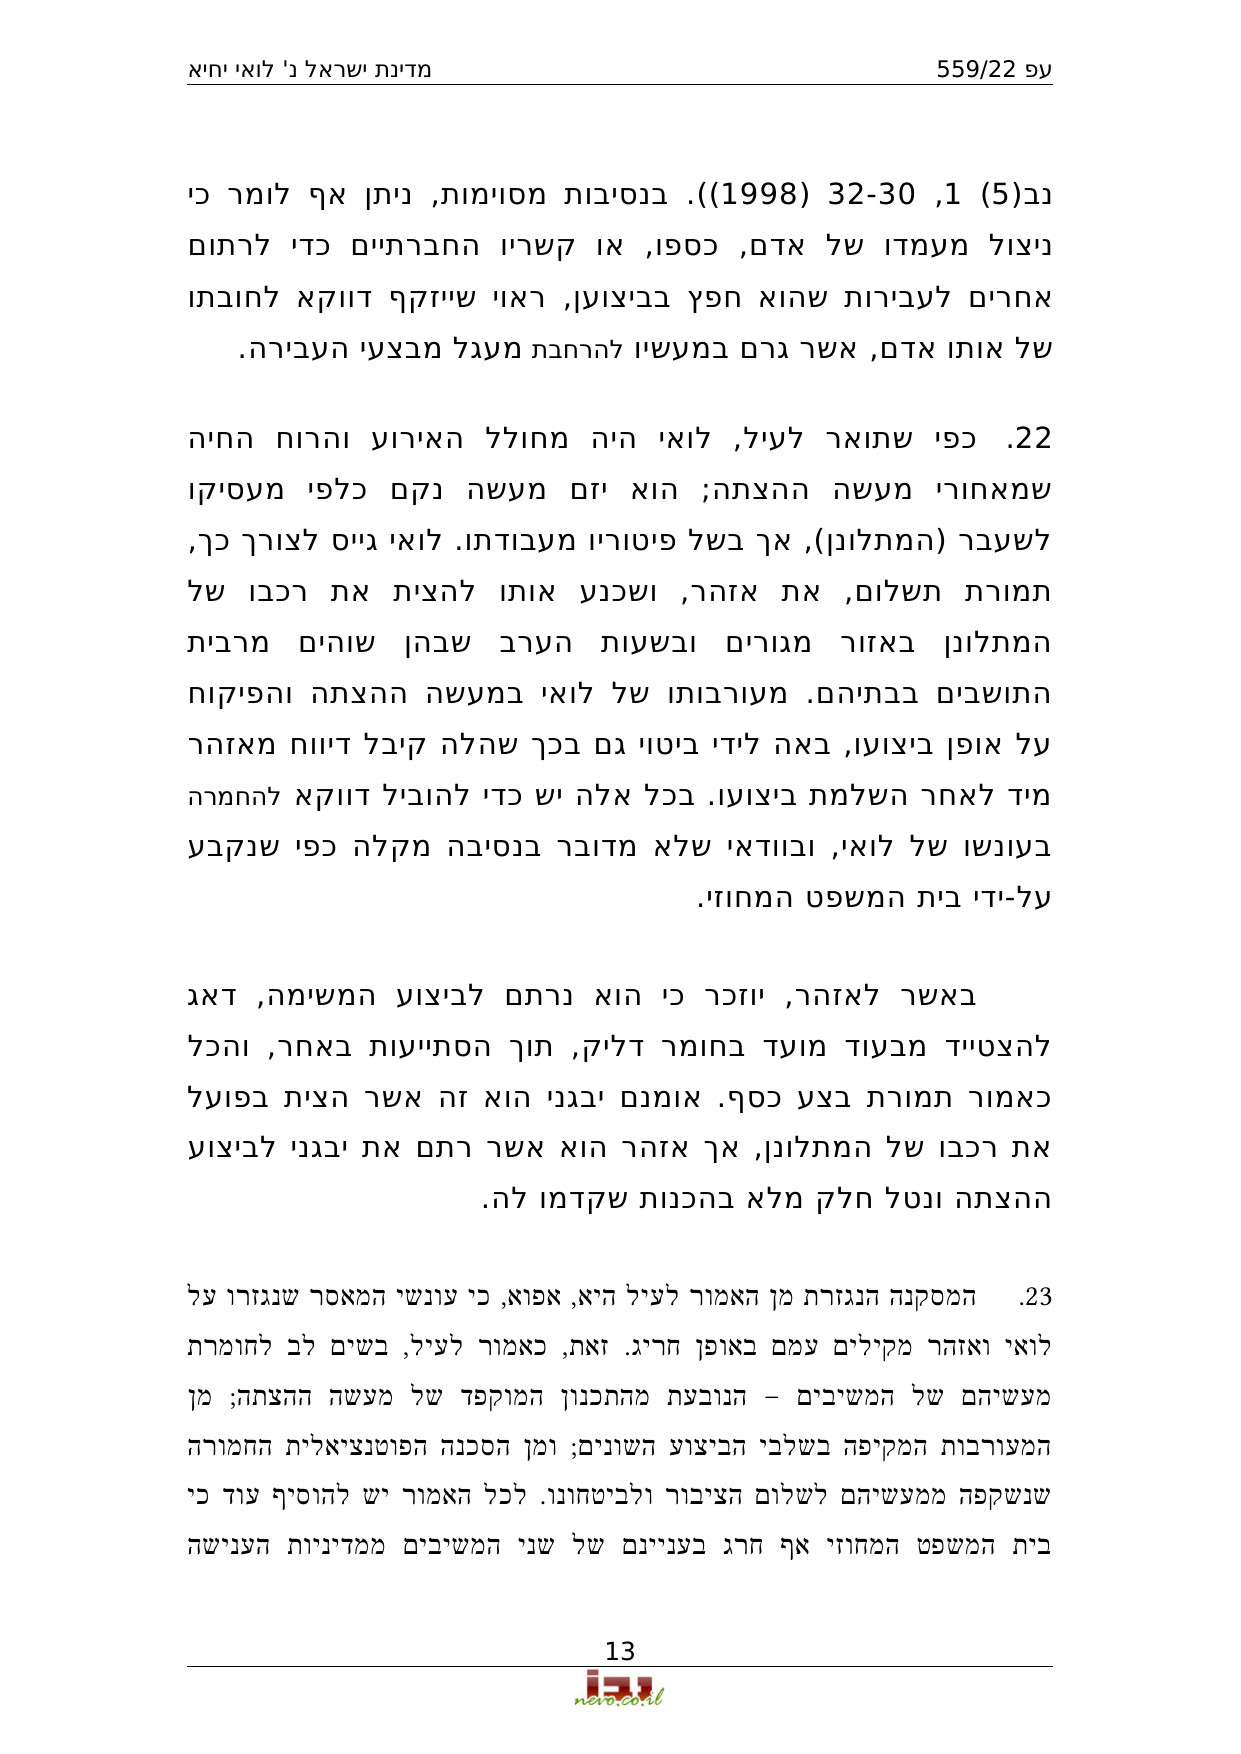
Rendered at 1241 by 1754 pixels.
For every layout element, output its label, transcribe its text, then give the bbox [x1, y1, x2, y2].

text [187, 177, 1053, 365]
picture [574, 1669, 666, 1707]
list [187, 1279, 1053, 1562]
list באשר לאזהר, יוזכר כי הוא נרתם לביצוע המשימה, דאג להצטייד מבעוד מועד בחומר דליק, תוך הסתייעות באחר, והכל כאמור תמורת בצע כסף. אומנם יבגני הוא זה אשר הצית בפועל את רכבו של המתלונן, אך אזהר הוא אשר רתם את יבגני לביצוע ההצתה ונטל חלק מלא בהכנות שקדמו לה. [187, 978, 1053, 1216]
list 22. כפי שתואר לעיל, לואי היה מחולל האירוע והרוח החיה שמאחורי מעשה ההצתה; הוא יזם מעשה נקם כלפי מעסיקו לשעבר (המתלונן), אך בשל פיטוריו מעבודתו. לואי גייס לצורך כך, תמורת תשלום, את אזהר, ושכנע אותו להצית את רכבו של המתלונן באזור מגורים ובשעות הערב שבהן שוהים מרבית התושבים בבתיהם. מעורבותו של לואי במעשה ההצתה והפיקוח על אופן ביצועו, באה לידי ביטוי גם בכך שהלה קיבל דיווח מאזהר מיד לאחר השלמת ביצועו. בכל אלה יש כדי להוביל דווקא להחמרה בעונשו של לואי, ובוודאי שלא מדובר בנסיבה מקלה כפי שנקבע על-ידי בית המשפט המחוזי. [187, 422, 1053, 914]
